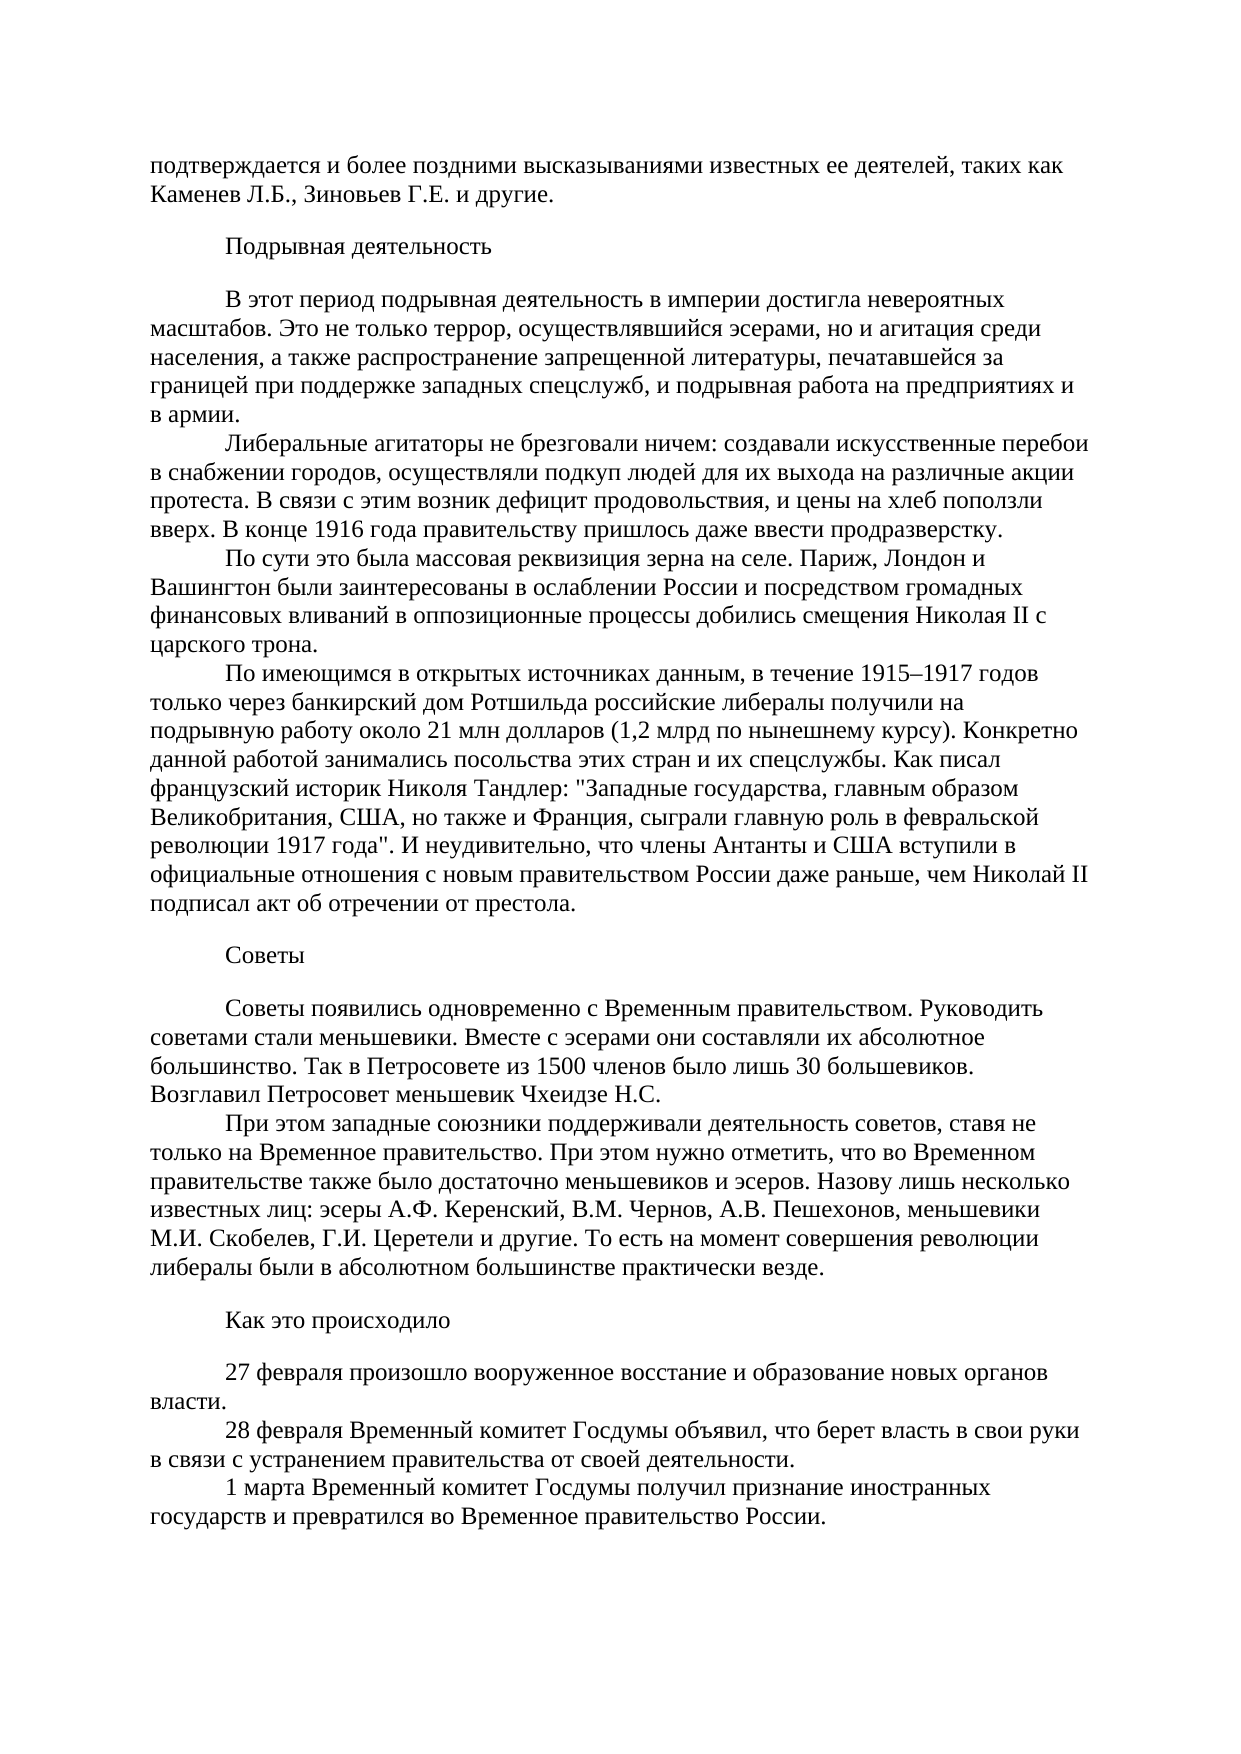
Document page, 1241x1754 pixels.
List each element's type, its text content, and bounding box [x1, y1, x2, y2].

text Советы появились одновременно с Временным правительством. Руководить советами стали меньшевики. Вместе с эсерами они составляли их абсолютное большинство. Так в Петросовете из 1500 членов было лишь 30 большевиков. Возглавил Петросовет меньшевик Чхеидзе Н.С. [150, 993, 1090, 1108]
text Либеральные агитаторы не брезговали ничем: создавали искусственные перебои в снабжении городов, осуществляли подкуп людей для их выхода на различные акции протеста. В связи с этим возник дефицит продовольствия, и цены на хлеб поползли вверх. В конце 1916 года правительству пришлось даже ввести продразверстку. [150, 428, 1090, 543]
text При этом западные союзники поддерживали деятельность советов, ставя не только на Временное правительство. При этом нужно отметить, что во Временном правительстве также было достаточно меньшевиков и эсеров. Назову лишь несколько известных лиц: эсеры А.Ф. Керенский, В.М. Чернов, А.В. Пешехонов, меньшевики М.И. Скобелев, Г.И. Церетели и другие. То есть на момент совершения революции либералы были в абсолютном большинстве практически везде. [150, 1108, 1090, 1281]
text По имеющимся в открытых источниках данным, в течение 1915–1917 годов только через банкирский дом Ротшильда российские либералы получили на подрывную работу около 21 млн долларов (1,2 млрд по нынешнему курсу). Конкретно данной работой занимались посольства этих стран и их спецслужбы. Как писал французский историк Николя Тандлер: "Западные государства, главным образом Великобритания, США, но также и Франция, сыграли главную роль в февральской революции 1917 года". И неудивительно, что члены Антанты и США вступили в официальные отношения с новым правительством России даже раньше, чем Николай II подписал акт об отречении от престола. [150, 658, 1090, 917]
text Как это происходило [150, 1305, 1090, 1333]
text По сути это была массовая реквизиция зерна на селе. Париж, Лондон и Вашингтон были заинтересованы в ослаблении России и посредством громадных финансовых вливаний в оппозиционные процессы добились смещения Николая II с царского трона. [150, 543, 1090, 658]
text 1 марта Временный комитет Госдумы получил признание иностранных государств и превратился во Временное правительство России. [150, 1472, 1090, 1530]
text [150, 150, 1090, 207]
text Подрывная деятельность [150, 231, 1090, 260]
text 27 февраля произошло вооруженное восстание и образование новых органов власти. [150, 1357, 1090, 1415]
text Советы [150, 941, 1090, 969]
text В этот период подрывная деятельность в империи достигла невероятных масштабов. Это не только террор, осуществлявшийся эсерами, но и агитация среди населения, а также распространение запрещенной литературы, печатавшейся за границей при поддержке западных спецслужб, и подрывная работа на предприятиях и в армии. [150, 284, 1090, 428]
text 28 февраля Временный комитет Госдумы объявил, что берет власть в свои руки в связи с устранением правительства от своей деятельности. [150, 1415, 1090, 1472]
